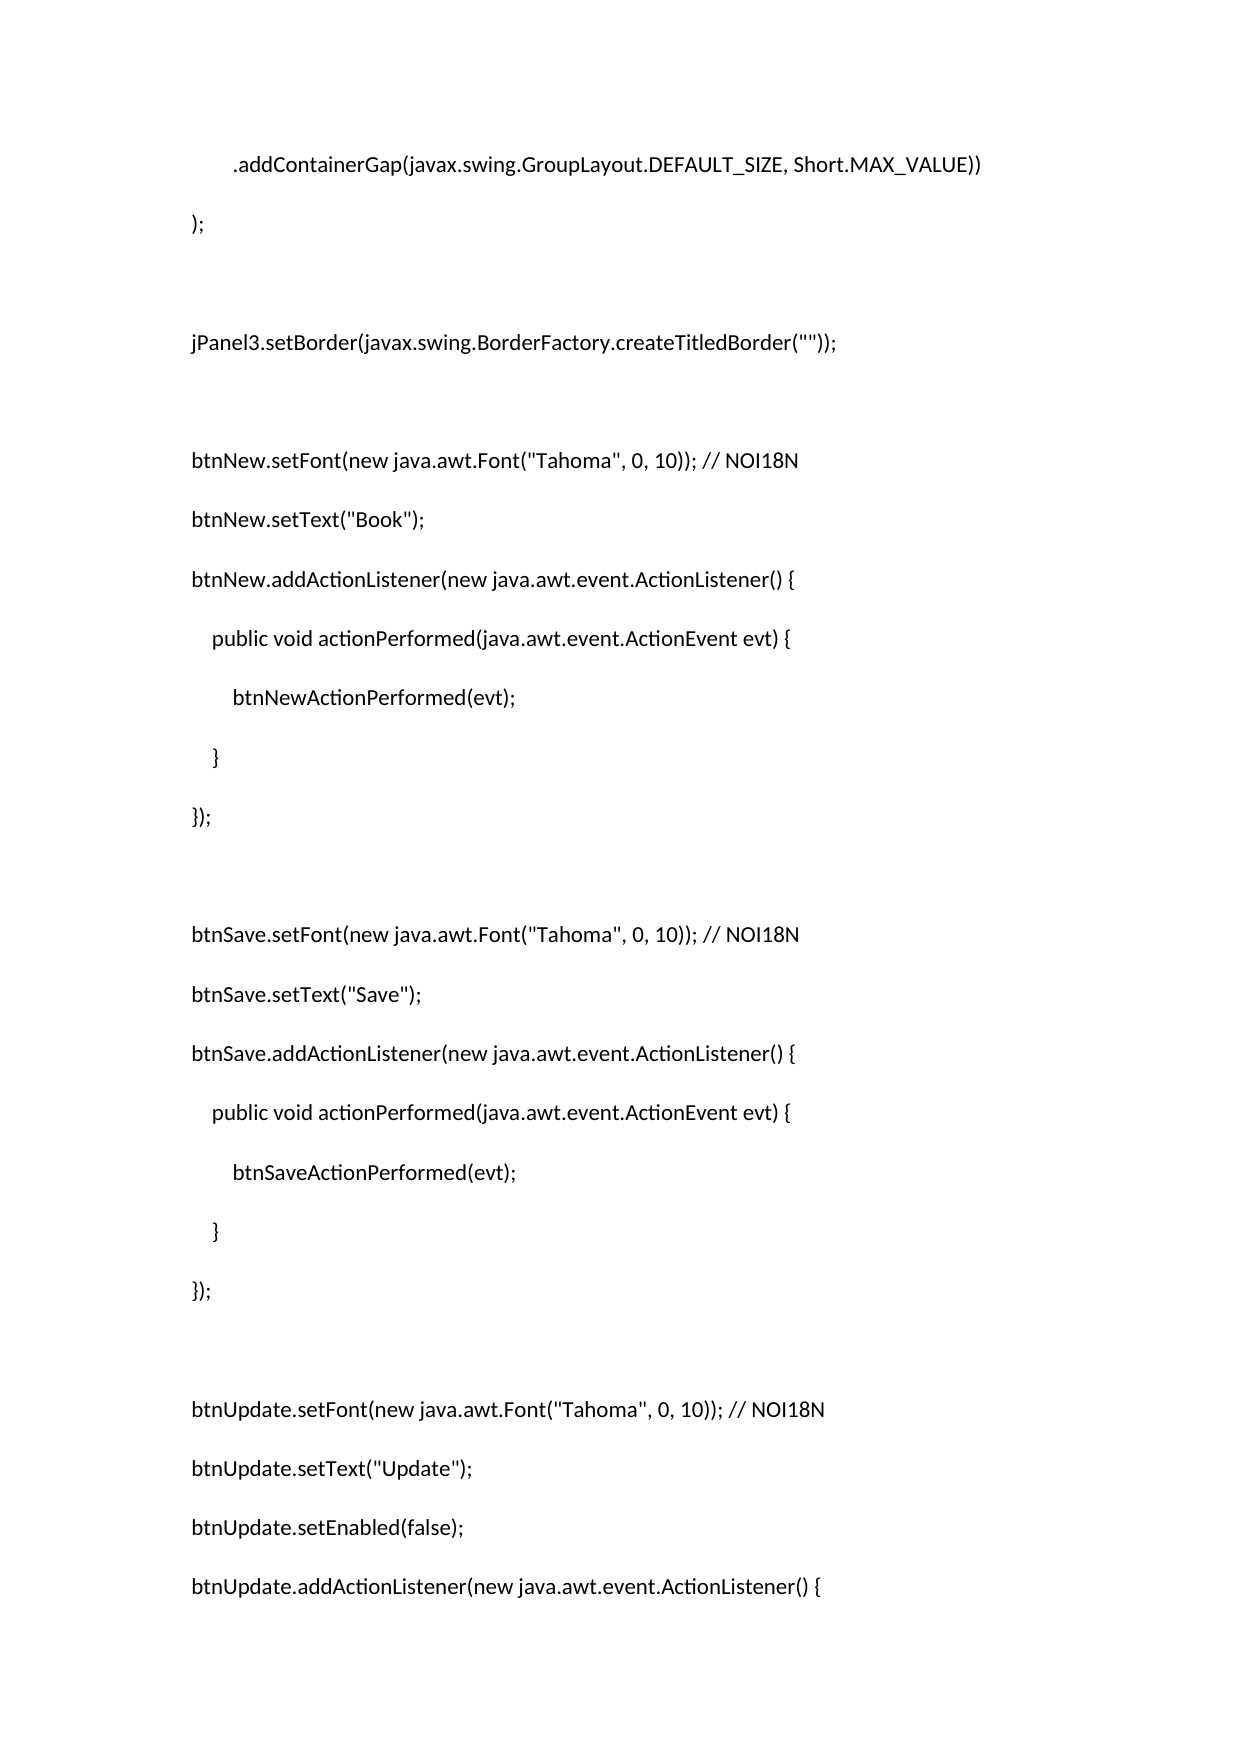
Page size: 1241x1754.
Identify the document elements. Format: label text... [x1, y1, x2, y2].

text btnNew.addActionListener(new java.awt.event.ActionListener() { [150, 565, 1090, 593]
text btnSave.setText("Save"); [150, 980, 1090, 1008]
text }); [150, 1276, 1090, 1304]
text } [150, 1217, 1090, 1245]
text btnSave.setFont(new java.awt.Font("Tahoma", 0, 10)); // NOI18N [150, 921, 1090, 948]
text btnNewActionPerformed(evt); [150, 683, 1090, 711]
text ); [150, 209, 1090, 237]
text }); [150, 802, 1090, 830]
text btnUpdate.setEnabled(false); [150, 1513, 1090, 1541]
text btnSaveActionPerformed(evt); [150, 1158, 1090, 1186]
text public void actionPerformed(java.awt.event.ActionEvent evt) { [150, 1098, 1090, 1126]
text } [150, 743, 1090, 771]
text public void actionPerformed(java.awt.event.ActionEvent evt) { [150, 624, 1090, 652]
text btnNew.setFont(new java.awt.Font("Tahoma", 0, 10)); // NOI18N [150, 446, 1090, 474]
text jPanel3.setBorder(javax.swing.BorderFactory.createTitledBorder("")); [150, 328, 1090, 356]
text .addContainerGap(javax.swing.GroupLayout.DEFAULT_SIZE, Short.MAX_VALUE)) [150, 150, 1090, 178]
text btnSave.addActionListener(new java.awt.event.ActionListener() { [150, 1039, 1090, 1067]
text btnNew.setText("Book"); [150, 506, 1090, 534]
text btnUpdate.addActionListener(new java.awt.event.ActionListener() { [150, 1572, 1090, 1601]
text btnUpdate.setText("Update"); [150, 1454, 1090, 1482]
text btnUpdate.setFont(new java.awt.Font("Tahoma", 0, 10)); // NOI18N [150, 1395, 1090, 1423]
